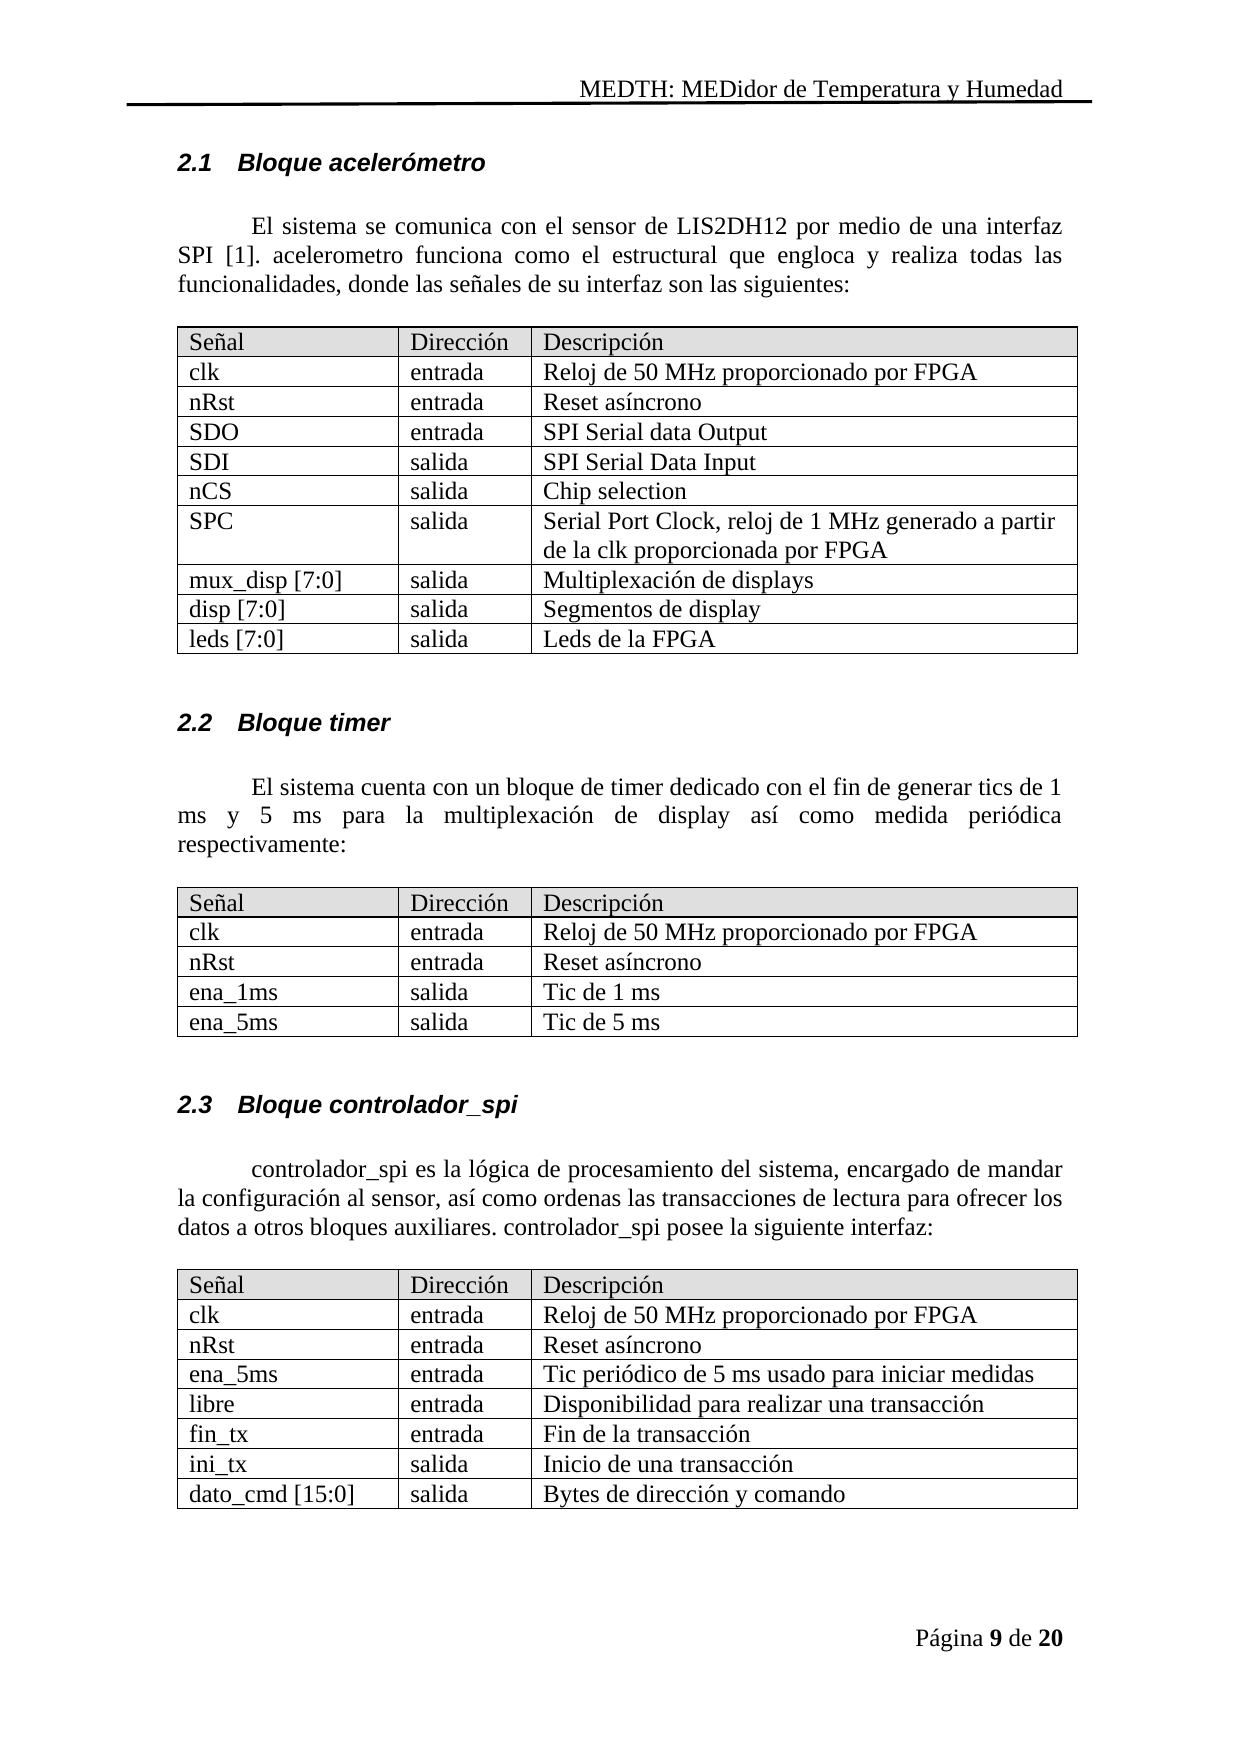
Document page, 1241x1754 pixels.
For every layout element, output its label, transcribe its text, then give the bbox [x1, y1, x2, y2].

subtitle Bloque controlador_spi [177, 1090, 1063, 1119]
table_cell fin_tx [178, 1419, 398, 1448]
table_cell Chip selection [532, 476, 1077, 505]
table_cell salida [399, 506, 531, 564]
table_cell disp [7:0] [178, 595, 398, 623]
table_cell entrada [399, 1300, 531, 1329]
table_cell entrada [399, 1330, 531, 1358]
table_header Señal [178, 328, 398, 356]
table_cell nRst [178, 947, 398, 976]
table_cell salida [399, 476, 531, 505]
table_header Dirección [399, 328, 531, 356]
table_cell entrada [399, 1389, 531, 1418]
table_cell Leds de la FPGA [532, 624, 1077, 653]
text El sistema cuenta con un bloque de timer dedicado con el fin de generar tics de 1 ms y 5 ms para la multiplexación de display así como medida periódica respectivamente: [177, 772, 1063, 858]
table_header Descripción [532, 1270, 1077, 1299]
table_cell Disponibilidad para realizar una transacción [532, 1389, 1077, 1418]
table_cell clk [178, 357, 398, 386]
table_cell salida [399, 595, 531, 623]
table_cell dato_cmd [15:0] [178, 1479, 398, 1507]
table_cell SDI [178, 447, 398, 475]
table_cell ena_1ms [178, 977, 398, 1006]
table_cell nCS [178, 476, 398, 505]
table_cell clk [178, 918, 398, 946]
table_cell entrada [399, 387, 531, 416]
table_cell salida [399, 565, 531, 593]
table_header Dirección [399, 1270, 531, 1299]
table_cell libre [178, 1389, 398, 1418]
table_cell Reloj de 50 MHz proporcionado por FPGA [532, 357, 1077, 386]
table_cell Tic de 1 ms [532, 977, 1077, 1006]
table_cell Tic de 5 ms [532, 1007, 1077, 1036]
text El sistema se comunica con el sensor de LIS2DH12 por medio de una interfaz SPI [1]. acelerometro funciona como el estructural que engloca y realiza todas las funcionalidades, donde las señales de su interfaz son las siguientes: [177, 211, 1063, 298]
table_cell Segmentos de display [532, 595, 1077, 623]
table_header Descripción [532, 888, 1077, 916]
table_cell Reloj de 50 MHz proporcionado por FPGA [532, 1300, 1077, 1329]
table_cell entrada [399, 1360, 531, 1388]
table_cell entrada [399, 357, 531, 386]
table_cell salida [399, 624, 531, 653]
table_cell leds [7:0] [178, 624, 398, 653]
table_cell SPI Serial data Output [532, 417, 1077, 446]
subtitle Bloque timer [177, 708, 1063, 737]
table_header Dirección [399, 888, 531, 916]
subtitle Bloque acelerómetro [177, 148, 1063, 176]
table_header Señal [178, 1270, 398, 1299]
table_cell nRst [178, 387, 398, 416]
table_cell entrada [399, 417, 531, 446]
table_cell ini_tx [178, 1449, 398, 1478]
table_header Señal [178, 888, 398, 916]
table_cell SPI Serial Data Input [532, 447, 1077, 475]
table_cell Serial Port Clock, reloj de 1 MHz generado a partir de la clk proporcionada por FPGA [532, 506, 1077, 564]
table_cell Fin de la transacción [532, 1419, 1077, 1448]
table_cell salida [399, 447, 531, 475]
table_cell Reset asíncrono [532, 947, 1077, 976]
table_cell salida [399, 1007, 531, 1036]
table_header Descripción [532, 328, 1077, 356]
table_cell salida [399, 977, 531, 1006]
table_cell Reset asíncrono [532, 1330, 1077, 1358]
table_cell ena_5ms [178, 1007, 398, 1036]
table_cell entrada [399, 1419, 531, 1448]
text controlador_spi es la lógica de procesamiento del sistema, encargado de mandar la configuración al sensor, así como ordenas las transacciones de lectura para ofrecer los datos a otros bloques auxiliares. controlador_spi posee la siguiente interfaz: [177, 1154, 1063, 1240]
table_cell SDO [178, 417, 398, 446]
table_cell SPC [178, 506, 398, 564]
table_cell ena_5ms [178, 1360, 398, 1388]
table_cell Reloj de 50 MHz proporcionado por FPGA [532, 918, 1077, 946]
table_cell entrada [399, 918, 531, 946]
table_cell Reset asíncrono [532, 387, 1077, 416]
table_cell Inicio de una transacción [532, 1449, 1077, 1478]
table_cell salida [399, 1449, 531, 1478]
table_cell Multiplexación de displays [532, 565, 1077, 593]
table_cell nRst [178, 1330, 398, 1358]
table_cell Tic periódico de 5 ms usado para iniciar medidas [532, 1360, 1077, 1388]
table_cell Bytes de dirección y comando [532, 1479, 1077, 1507]
table_cell clk [178, 1300, 398, 1329]
table_cell entrada [399, 947, 531, 976]
table_cell salida [399, 1479, 531, 1507]
table_cell mux_disp [7:0] [178, 565, 398, 593]
